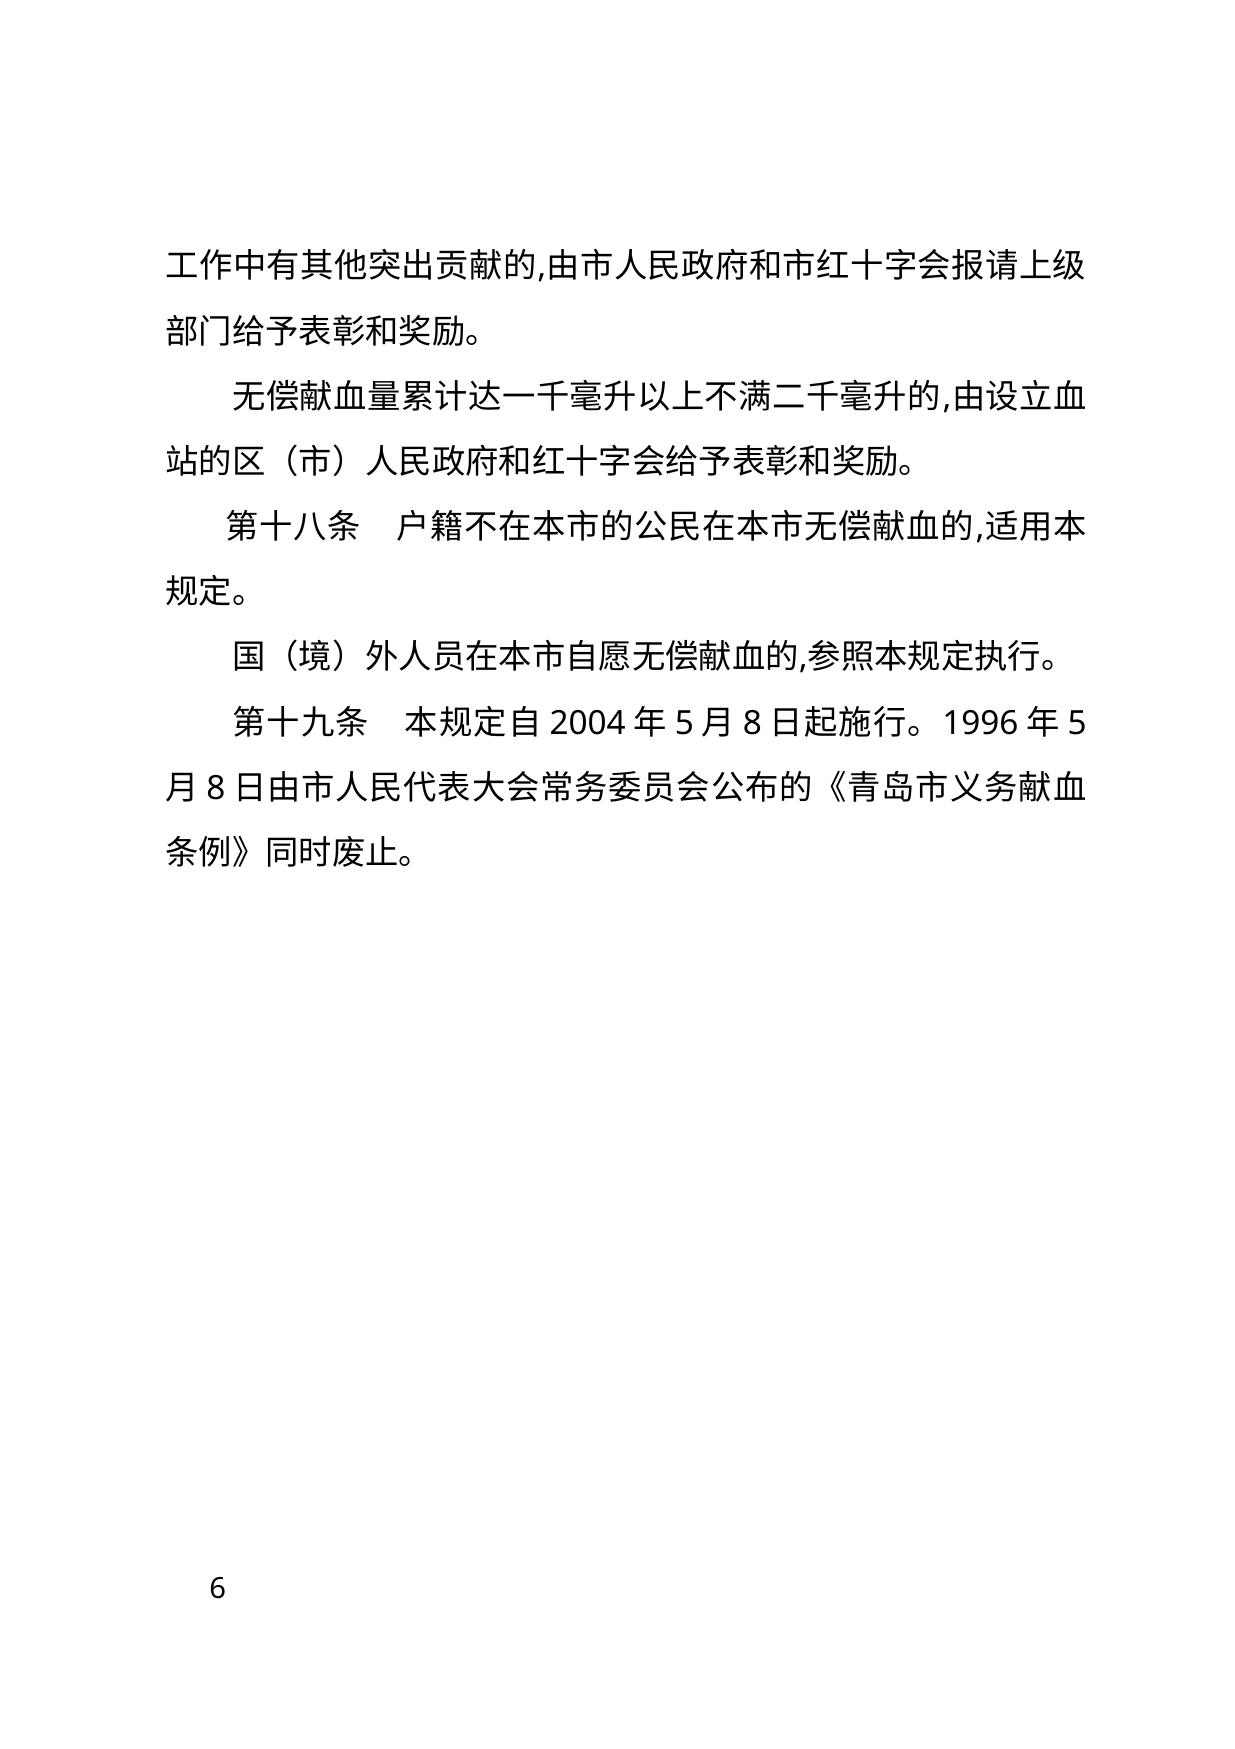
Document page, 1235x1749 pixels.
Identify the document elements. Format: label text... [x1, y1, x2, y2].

text 无偿献血量累计达一千毫升以上不满二千毫升的,由设立血站的区（市）人民政府和红十字会给予表彰和奖励。 [165, 361, 1087, 492]
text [165, 231, 1087, 361]
text 第十九条 本规定自2004年5月8日起施行。1996年5月8日由市人民代表大会常务委员会公布的《青岛市义务献血条例》同时废止。 [165, 687, 1087, 883]
text 第十八条 户籍不在本市的公民在本市无偿献血的,适用本规定。 [165, 492, 1087, 622]
text 国（境）外人员在本市自愿无偿献血的,参照本规定执行。 [165, 622, 1087, 687]
